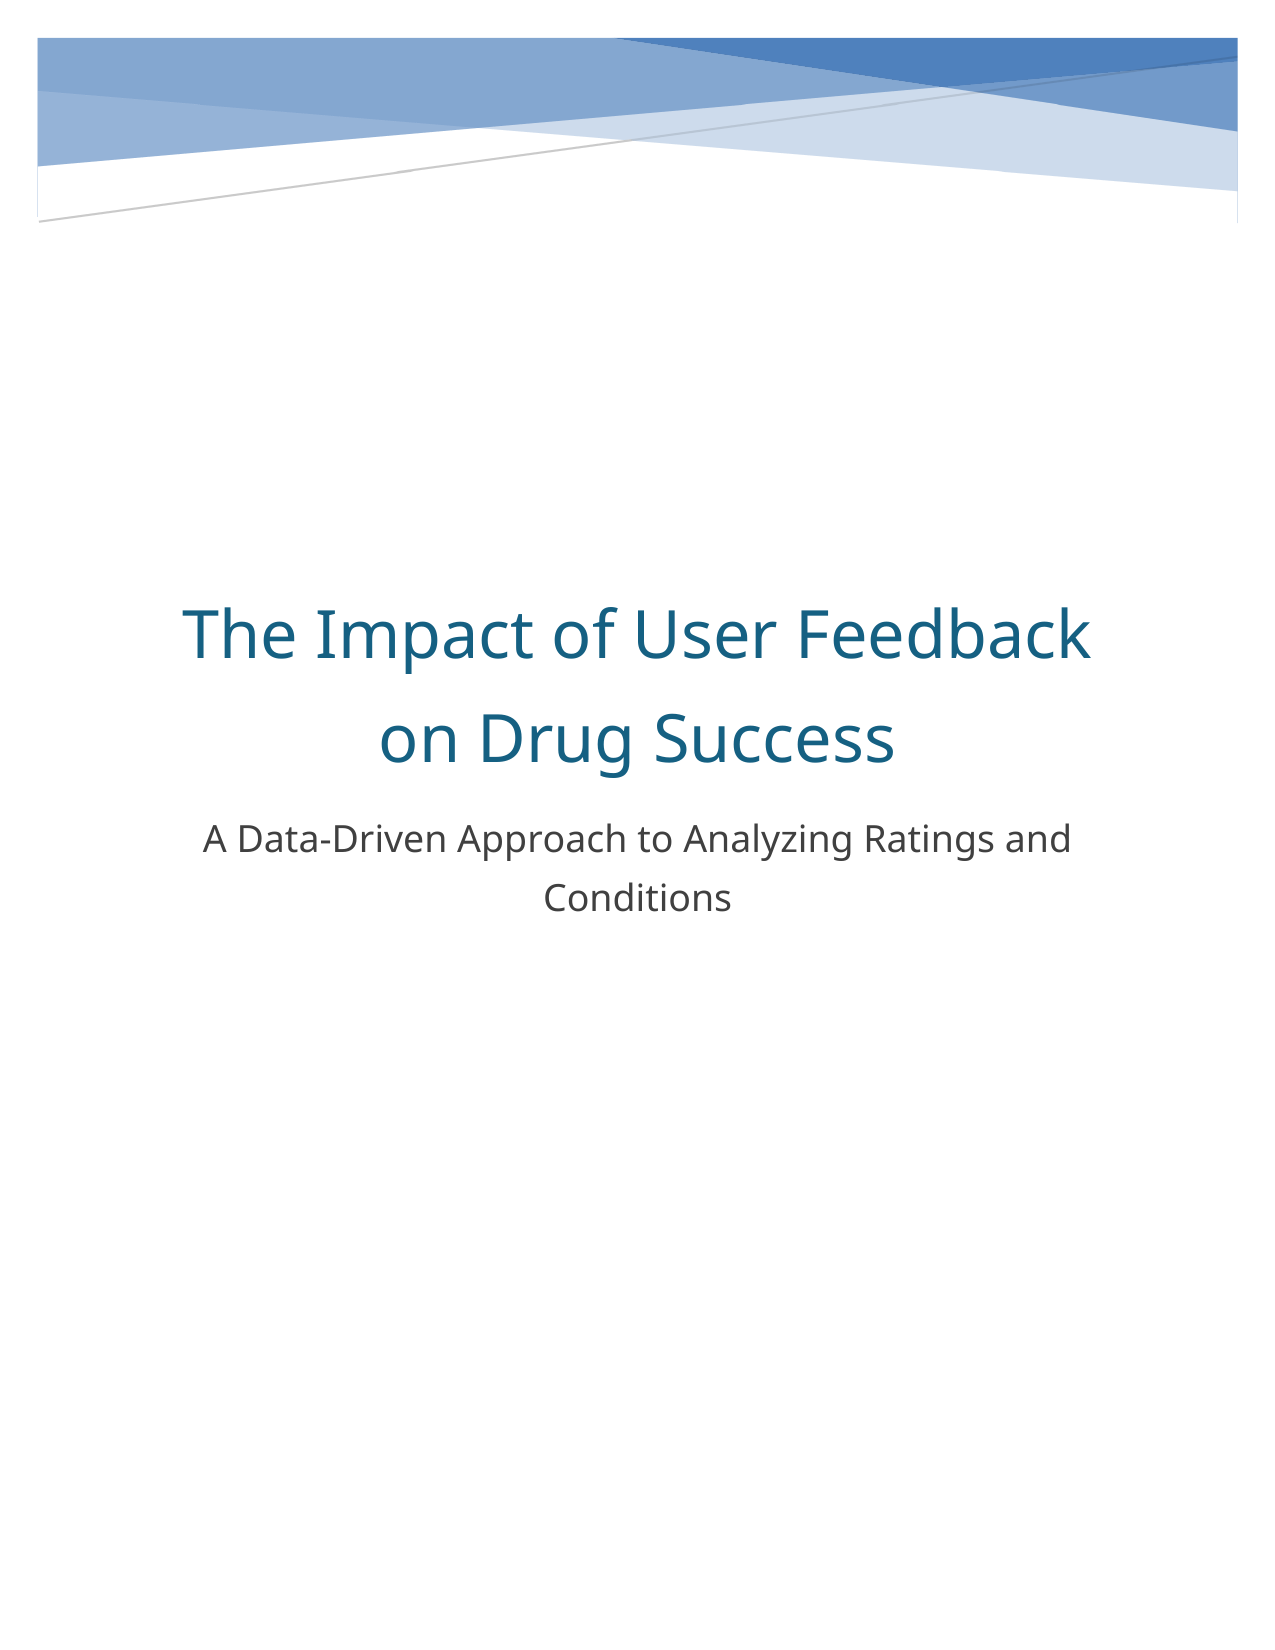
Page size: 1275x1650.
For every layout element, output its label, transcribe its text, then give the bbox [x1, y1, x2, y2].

text The Impact of User Feedback on Drug Success [150, 587, 1125, 782]
picture [37, 37, 1238, 238]
text A Data-Driven Approach to Analyzing Ratings and Conditions [150, 813, 1125, 922]
